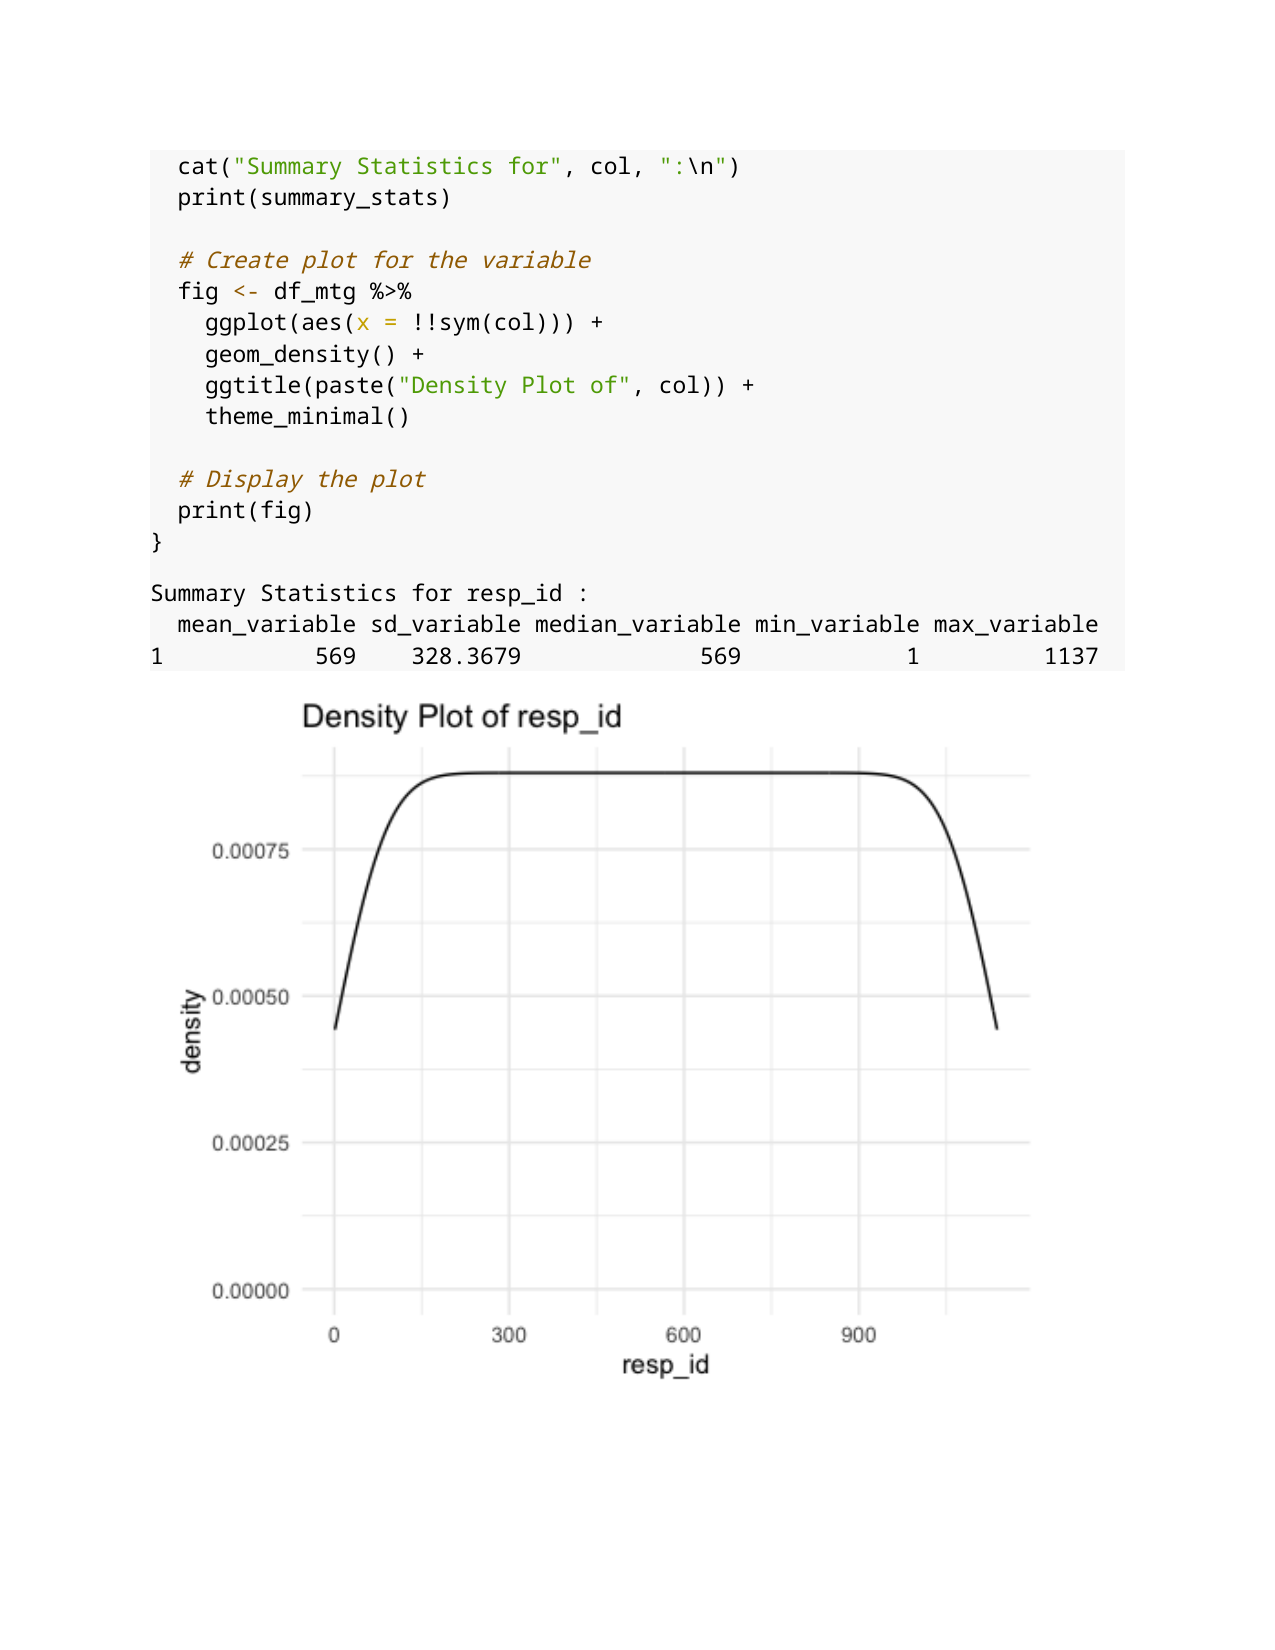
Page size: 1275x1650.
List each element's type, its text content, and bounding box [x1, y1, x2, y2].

text Summary Statistics for resp_id : mean_variable sd_variable median_variable min_variable max_variable 1 569 328.3679 569 1 1137 [150, 577, 1125, 671]
picture [168, 691, 1044, 1392]
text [150, 150, 1125, 556]
